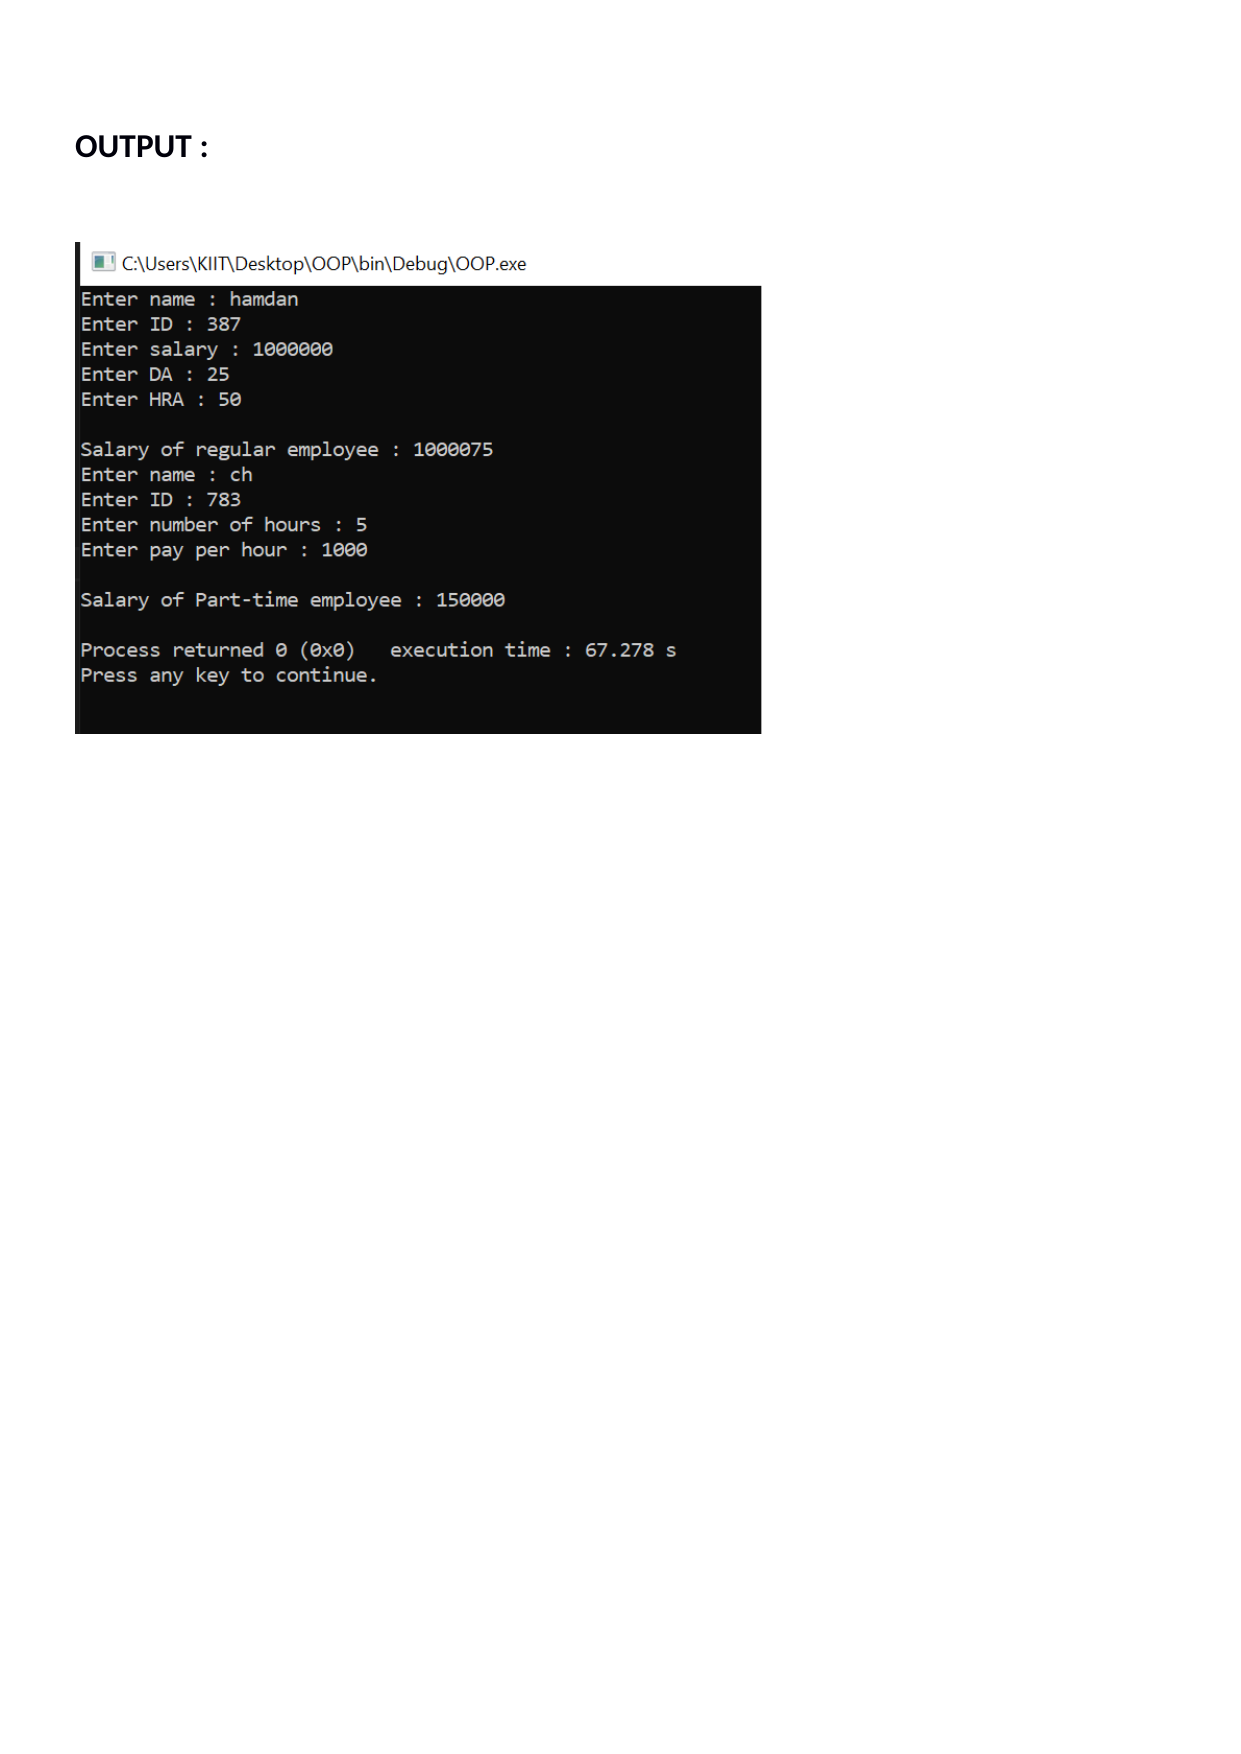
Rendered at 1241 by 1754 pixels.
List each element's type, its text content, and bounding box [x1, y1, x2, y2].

list OUTPUT : [75, 125, 1165, 166]
picture [75, 242, 762, 734]
